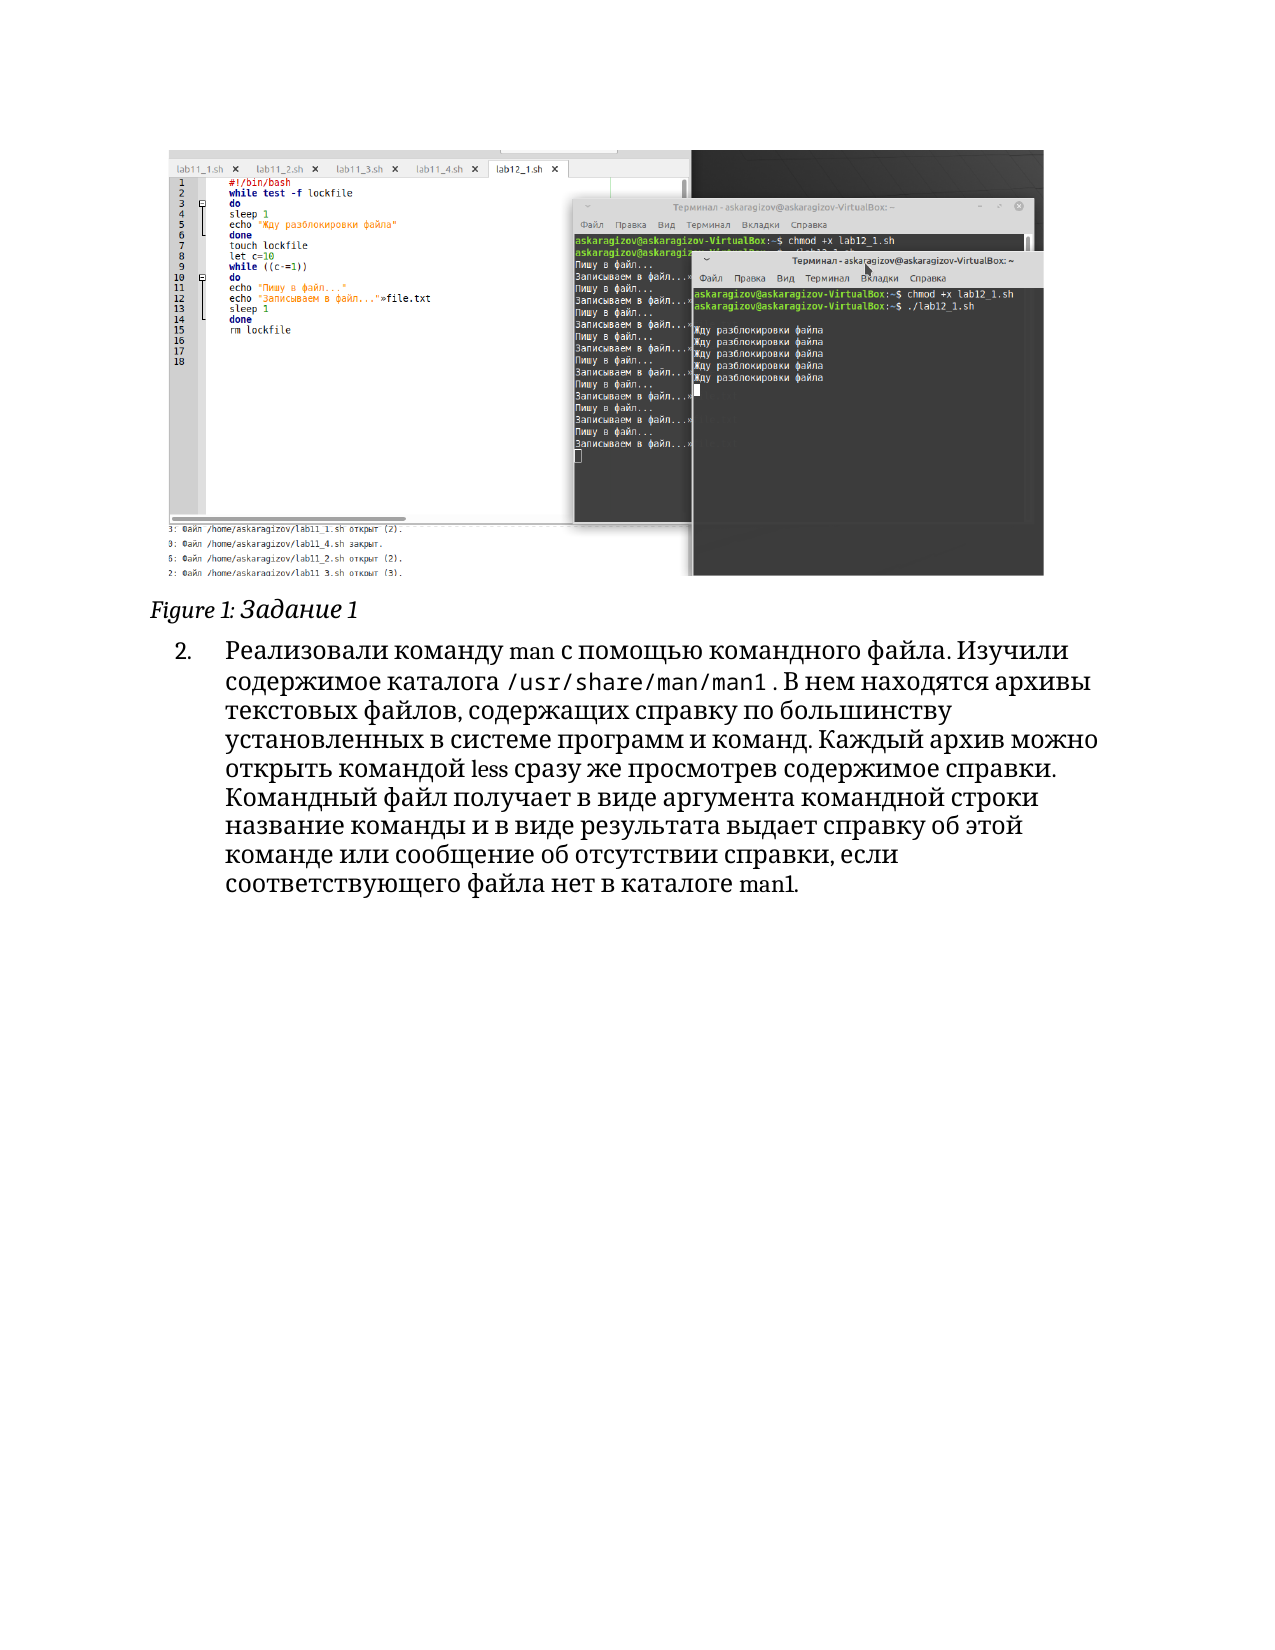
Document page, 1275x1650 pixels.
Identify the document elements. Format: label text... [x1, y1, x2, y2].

picture [168, 150, 1044, 576]
list Реализовали команду man с помощью командного файла. Изучили содержимое каталога /usr/share/man/man1 . В нем находятся архивы текстовых файлов, содержащих справку по большинству установленных в системе программ и команд. Каждый архив можно открыть командой less сразу же просмотрев содержимое справки. Командный файл получает в виде аргумента командной строки название команды и в виде результата выдает справку об этой команде или сообщение об отсутствии справки, если соответствующего файла нет в каталоге man1. [175, 637, 1125, 898]
text Figure 1: Задание 1 [150, 596, 1125, 625]
